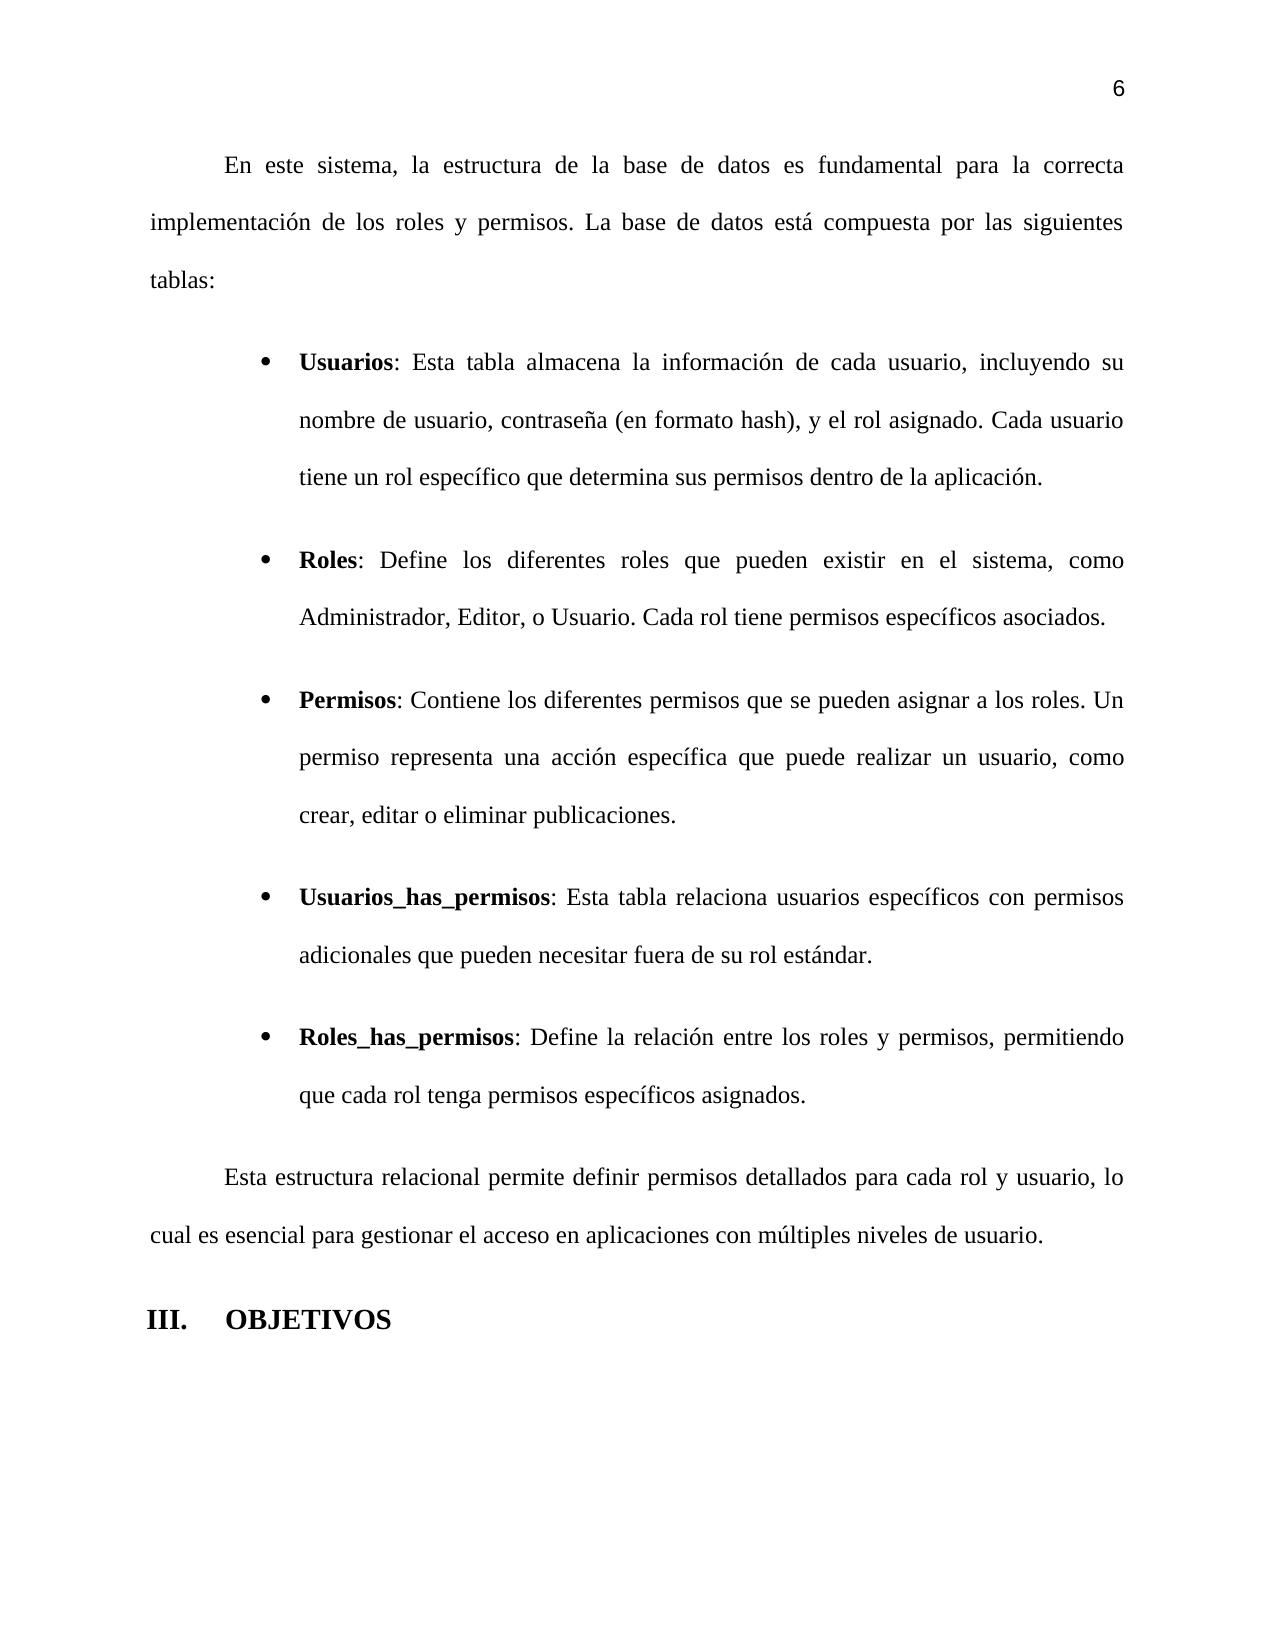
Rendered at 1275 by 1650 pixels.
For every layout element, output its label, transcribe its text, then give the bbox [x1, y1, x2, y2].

list Usuarios_has_permisos: Esta tabla relaciona usuarios específicos con permisos adicionales que pueden necesitar fuera de su rol estándar. [261, 882, 1125, 969]
text En este sistema, la estructura de la base de datos es fundamental para la correcta implementación de los roles y permisos. La base de datos está compuesta por las siguientes tablas: [150, 150, 1125, 294]
list Roles_has_permisos: Define la relación entre los roles y permisos, permitiendo que cada rol tenga permisos específicos asignados. [261, 1022, 1125, 1109]
subtitle OBJETIVOS [187, 1302, 1125, 1336]
text Esta estructura relacional permite definir permisos detallados para cada rol y usuario, lo cual es esencial para gestionar el acceso en aplicaciones con múltiples niveles de usuario. [150, 1162, 1125, 1249]
list Roles: Define los diferentes roles que pueden existir en el sistema, como Administrador, Editor, o Usuario. Cada rol tiene permisos específicos asociados. [261, 545, 1125, 631]
list Usuarios: Esta tabla almacena la información de cada usuario, incluyendo su nombre de usuario, contraseña (en formato hash), y el rol asignado. Cada usuario tiene un rol específico que determina sus permisos dentro de la aplicación. [261, 347, 1125, 491]
list Permisos: Contiene los diferentes permisos que se pueden asignar a los roles. Un permiso representa una acción específica que puede realizar un usuario, como crear, editar o eliminar publicaciones. [261, 685, 1125, 829]
